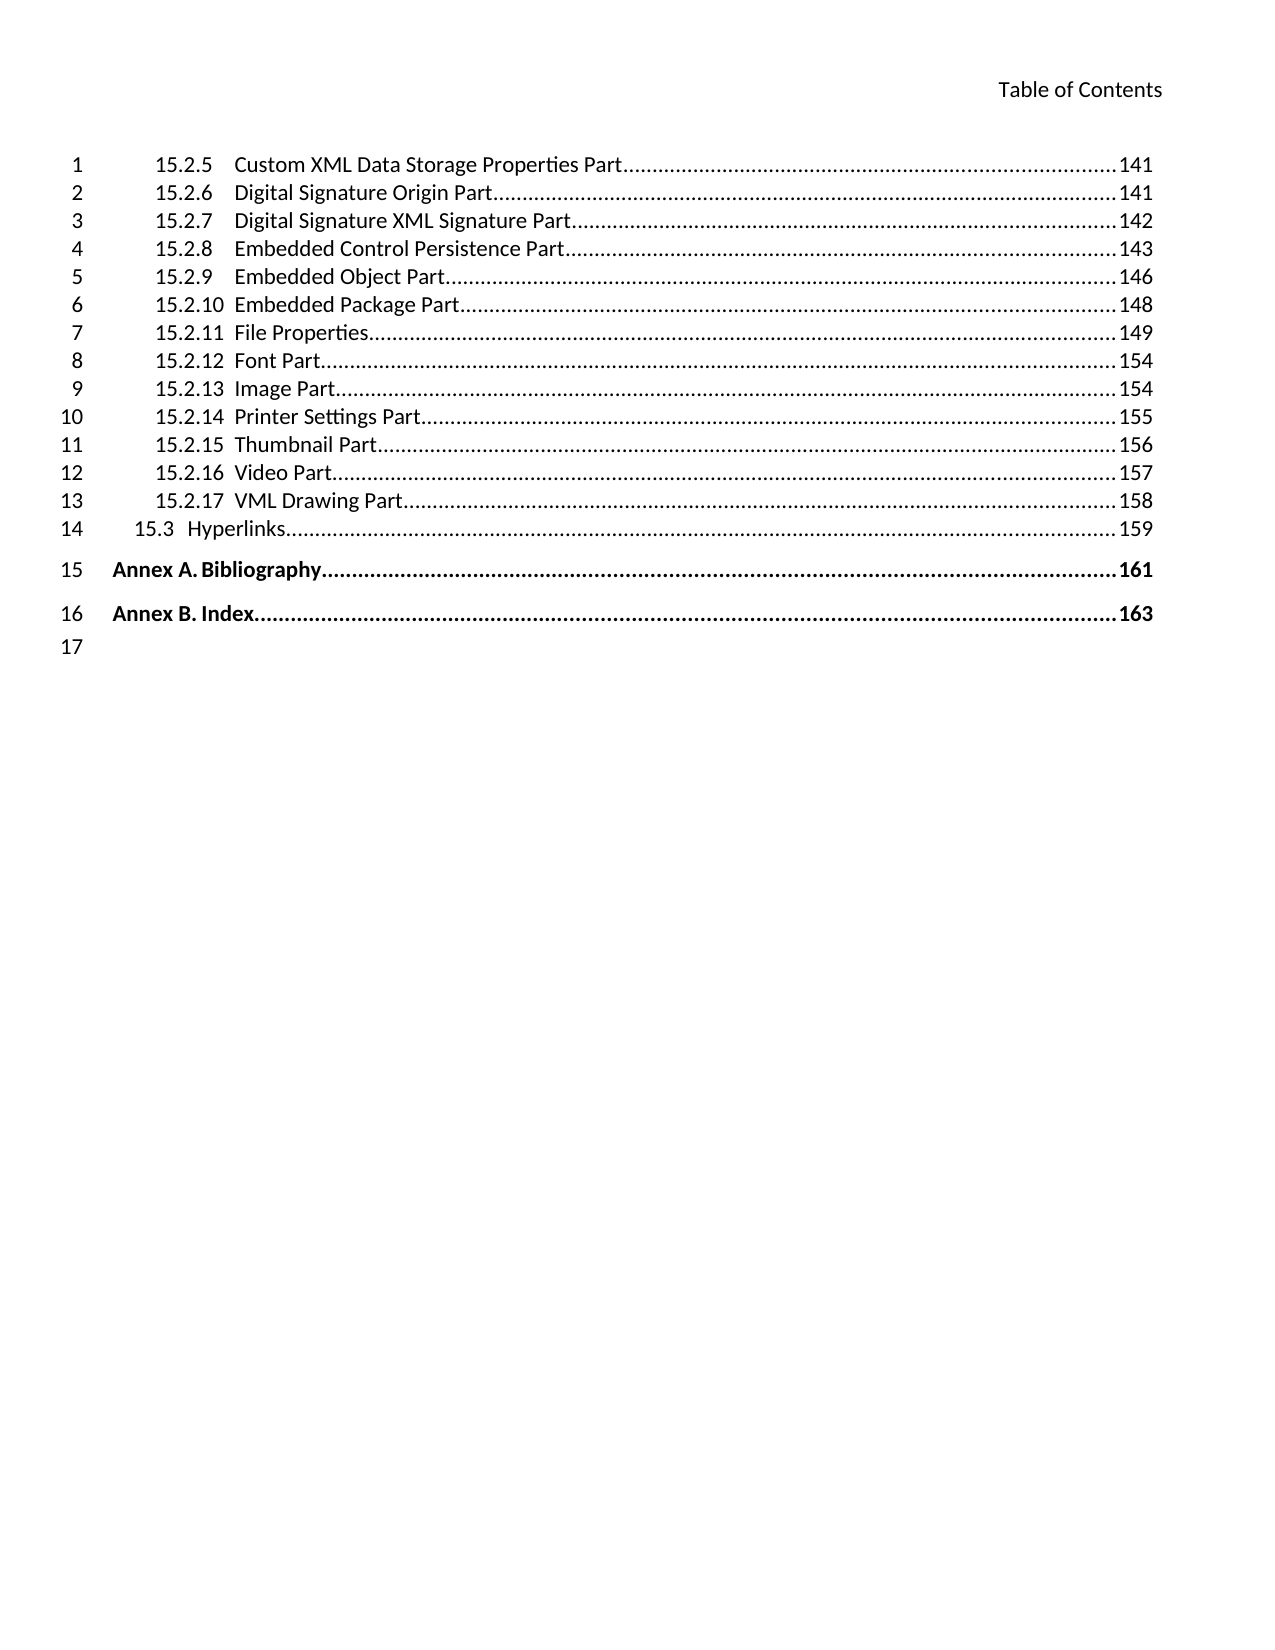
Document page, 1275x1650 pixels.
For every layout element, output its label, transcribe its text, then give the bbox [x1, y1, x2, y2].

text 15.2.6 Digital Signature Origin Part 141 [154, 178, 1162, 206]
text 15.2.12 Font Part 154 [154, 346, 1162, 374]
text 15.2.15 Thumbnail Part 156 [154, 430, 1162, 458]
text 15.2.7 Digital Signature XML Signature Part 142 [154, 206, 1162, 234]
text 15.2.11 File Properties 149 [154, 318, 1162, 346]
text Annex B. Index 163 [112, 599, 1162, 627]
text 15.3 Hyperlinks 159 [133, 514, 1162, 542]
text 15.2.13 Image Part 154 [154, 374, 1162, 402]
text 15.2.17 VML Drawing Part 158 [154, 486, 1162, 514]
text 15.2.9 Embedded Object Part 146 [154, 262, 1162, 290]
text Annex A. Bibliography 161 [112, 555, 1162, 583]
text 15.2.8 Embedded Control Persistence Part 143 [154, 234, 1162, 262]
text 15.2.5 Custom XML Data Storage Properties Part 141 [154, 150, 1162, 178]
text 15.2.16 Video Part 157 [154, 458, 1162, 486]
text 15.2.10 Embedded Package Part 148 [154, 290, 1162, 318]
text 15.2.14 Printer Settings Part 155 [154, 402, 1162, 430]
